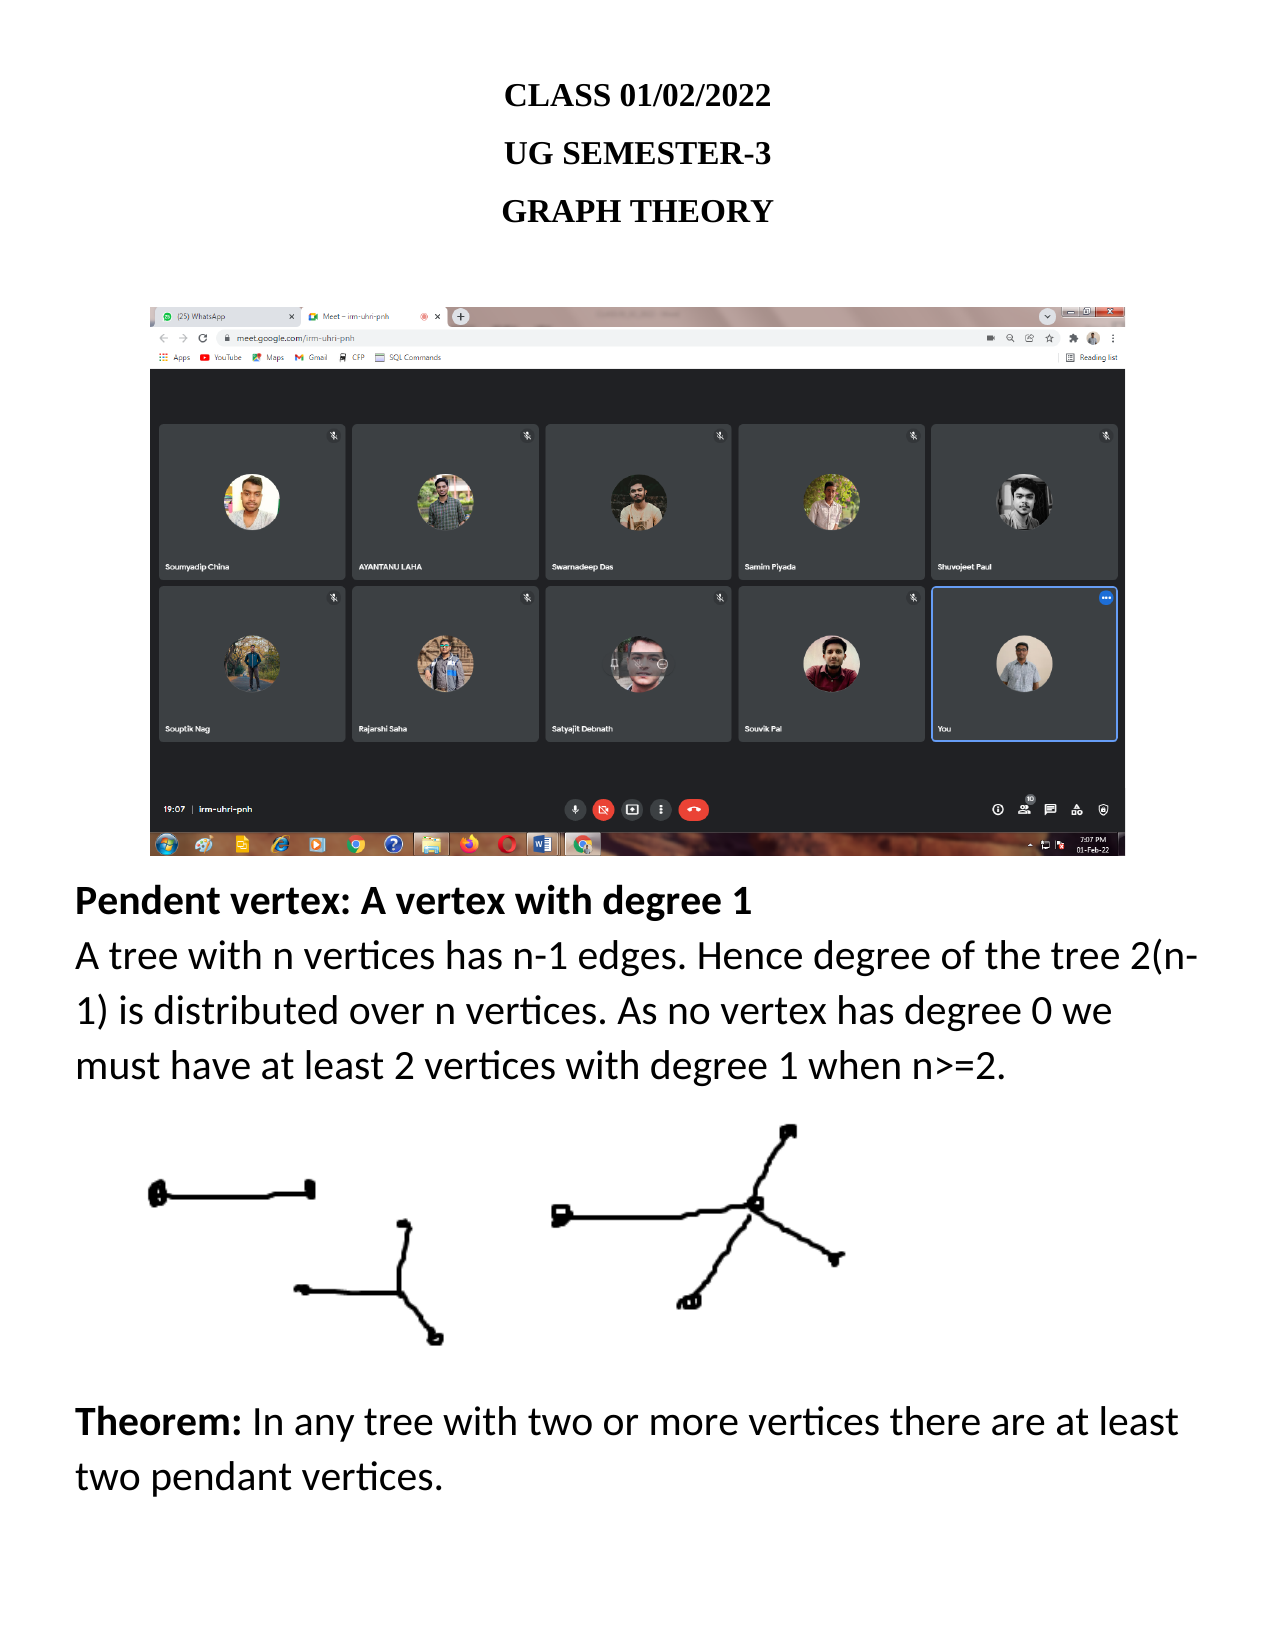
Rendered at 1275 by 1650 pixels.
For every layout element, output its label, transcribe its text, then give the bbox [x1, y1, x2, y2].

picture [150, 307, 1125, 856]
list Theorem: In any tree with two or more vertices there are at least two pendant vertices. [75, 1394, 1200, 1500]
list Pendent vertex: A vertex with degree 1 [75, 874, 1200, 925]
picture [75, 1093, 1030, 1393]
list A tree with n vertices has n-1 edges. Hence degree of the tree 2(n-1) is distributed over n vertices. As no vertex has degree 0 we must have at least 2 vertices with degree 1 when n>=2. [75, 929, 1200, 1090]
text CLASS 01/02/2022 [75, 75, 1200, 113]
text UG SEMESTER-3 [75, 133, 1200, 171]
text GRAPH THEORY [75, 191, 1200, 229]
